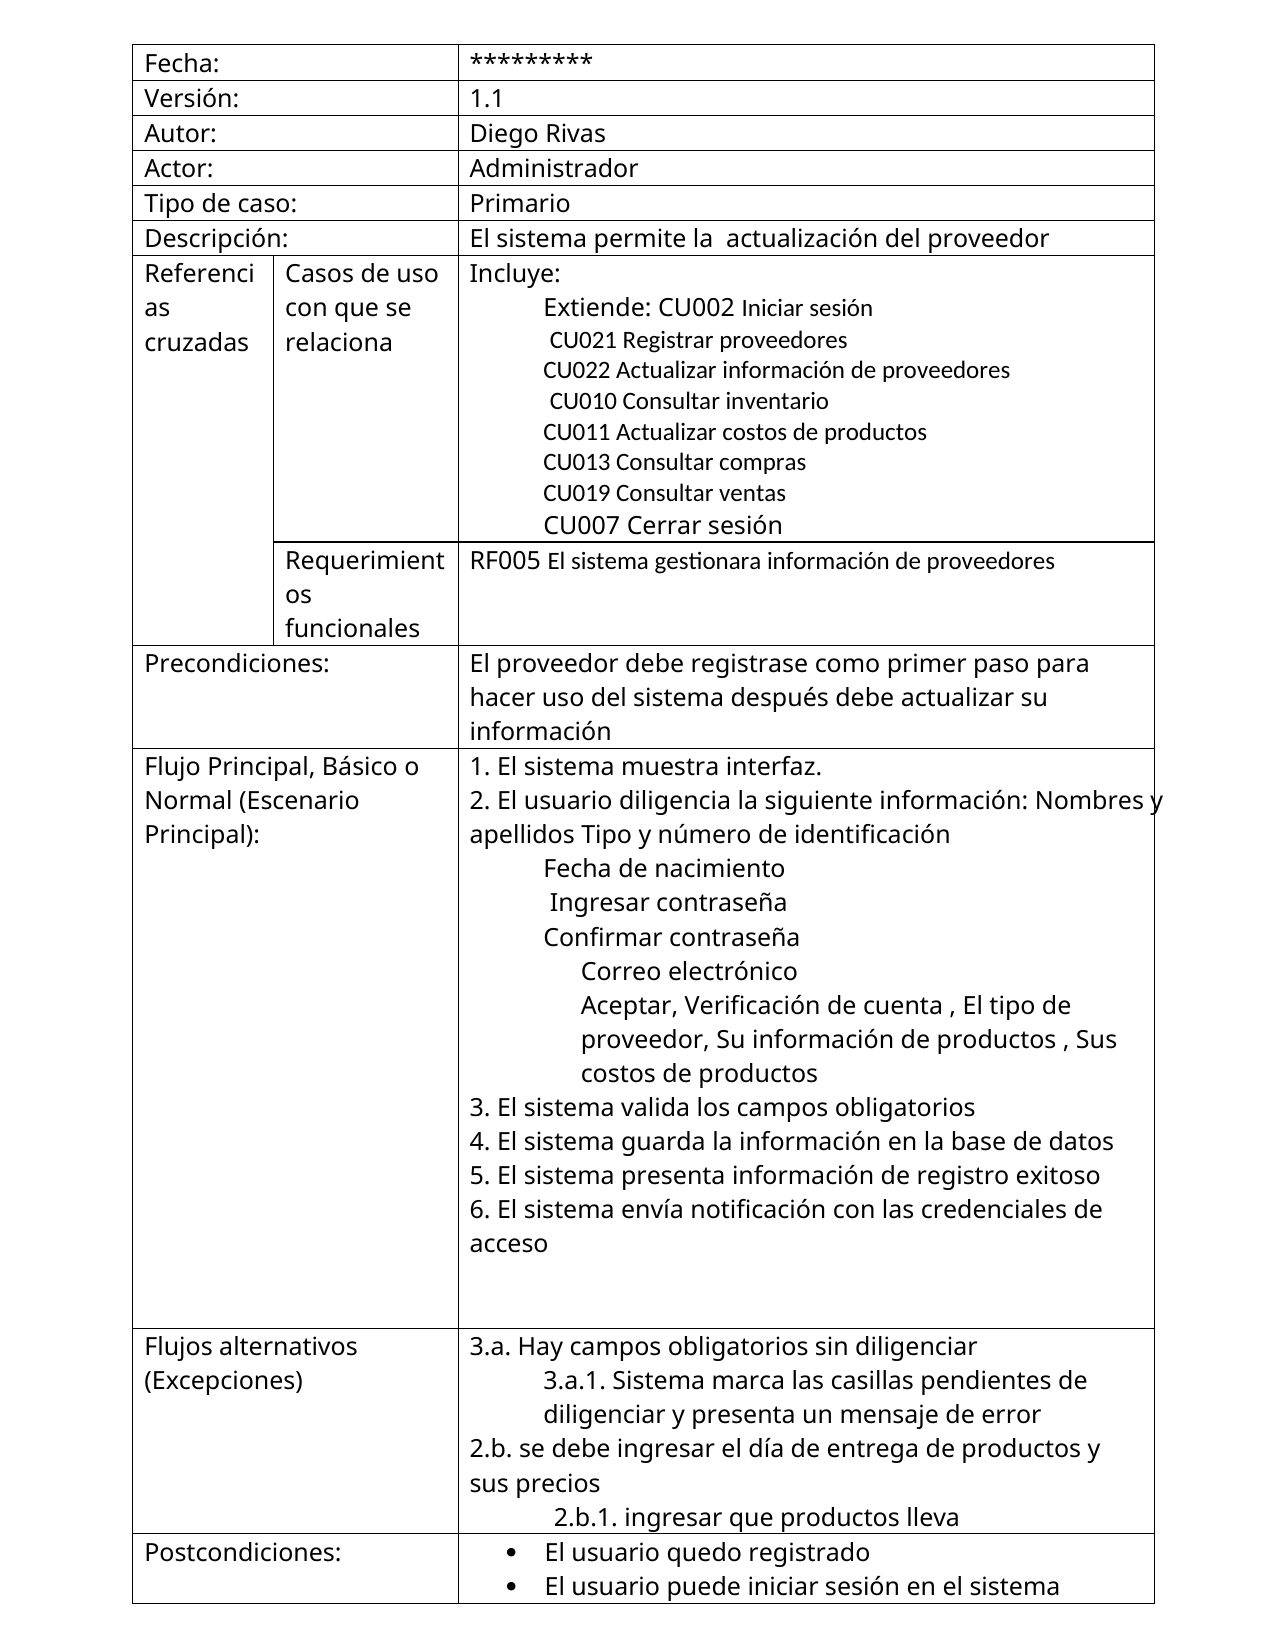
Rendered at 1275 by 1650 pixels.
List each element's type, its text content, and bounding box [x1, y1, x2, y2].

table_cell Incluye: Extiende: CU002 Iniciar sesión CU021 Registrar proveedores CU022 Actualizar información de proveedores CU010 Consultar inventario CU011 Actualizar costos de productos CU013 Consultar compras CU019 Consultar ventas CU007 Cerrar sesión [459, 256, 1154, 541]
table_cell RF005 El sistema gestionara información de proveedores [459, 543, 1154, 644]
table_cell Autor: [133, 116, 458, 150]
table_cell Primario [459, 186, 1154, 220]
table_cell Administrador [459, 151, 1154, 185]
table_cell ********* [459, 45, 1154, 79]
table_cell Referencias cruzadas [133, 256, 273, 644]
table_cell Flujo Principal, Básico o Normal (Escenario Principal): [133, 749, 458, 1328]
table_cell Requerimientos funcionales [274, 543, 458, 644]
table_cell El sistema permite la actualización del proveedor [459, 221, 1154, 255]
table_cell Casos de uso con que se relaciona [274, 256, 458, 541]
table_cell Postcondiciones: [133, 1534, 458, 1602]
table_cell 3.a. Hay campos obligatorios sin diligenciar 3.a.1. Sistema marca las casillas pendientes de diligenciar y presenta un mensaje de error 2.b. se debe ingresar el día de entrega de productos y sus precios 2.b.1. ingresar que productos lleva [459, 1329, 1154, 1533]
table_cell Flujos alternativos (Excepciones) [133, 1329, 458, 1533]
table_cell 1.1 [459, 81, 1154, 114]
table_cell Versión: [133, 81, 458, 114]
table_cell Actor: [133, 151, 458, 185]
table_cell Fecha: [133, 45, 458, 79]
table_cell El proveedor debe registrase como primer paso para hacer uso del sistema después debe actualizar su información [459, 646, 1154, 748]
table_cell 1. El sistema muestra interfaz. 2. El usuario diligencia la siguiente información: Nombres y apellidos Tipo y número de identificación Fecha de nacimiento Ingresar contraseña Confirmar contraseña Correo electrónico Aceptar, Verificación de cuenta , El tipo de proveedor, Su información de productos , Sus costos de productos 3. El sistema valida los campos obligatorios 4. El sistema guarda la información en la base de datos 5. El sistema presenta información de registro exitoso 6. El sistema envía notificación con las credenciales de acceso [459, 749, 1154, 1328]
table_cell Descripción: [133, 221, 458, 255]
table_cell Precondiciones: [133, 646, 458, 748]
table_cell Tipo de caso: [133, 186, 458, 220]
table_cell Diego Rivas [459, 116, 1154, 150]
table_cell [459, 1534, 1154, 1602]
